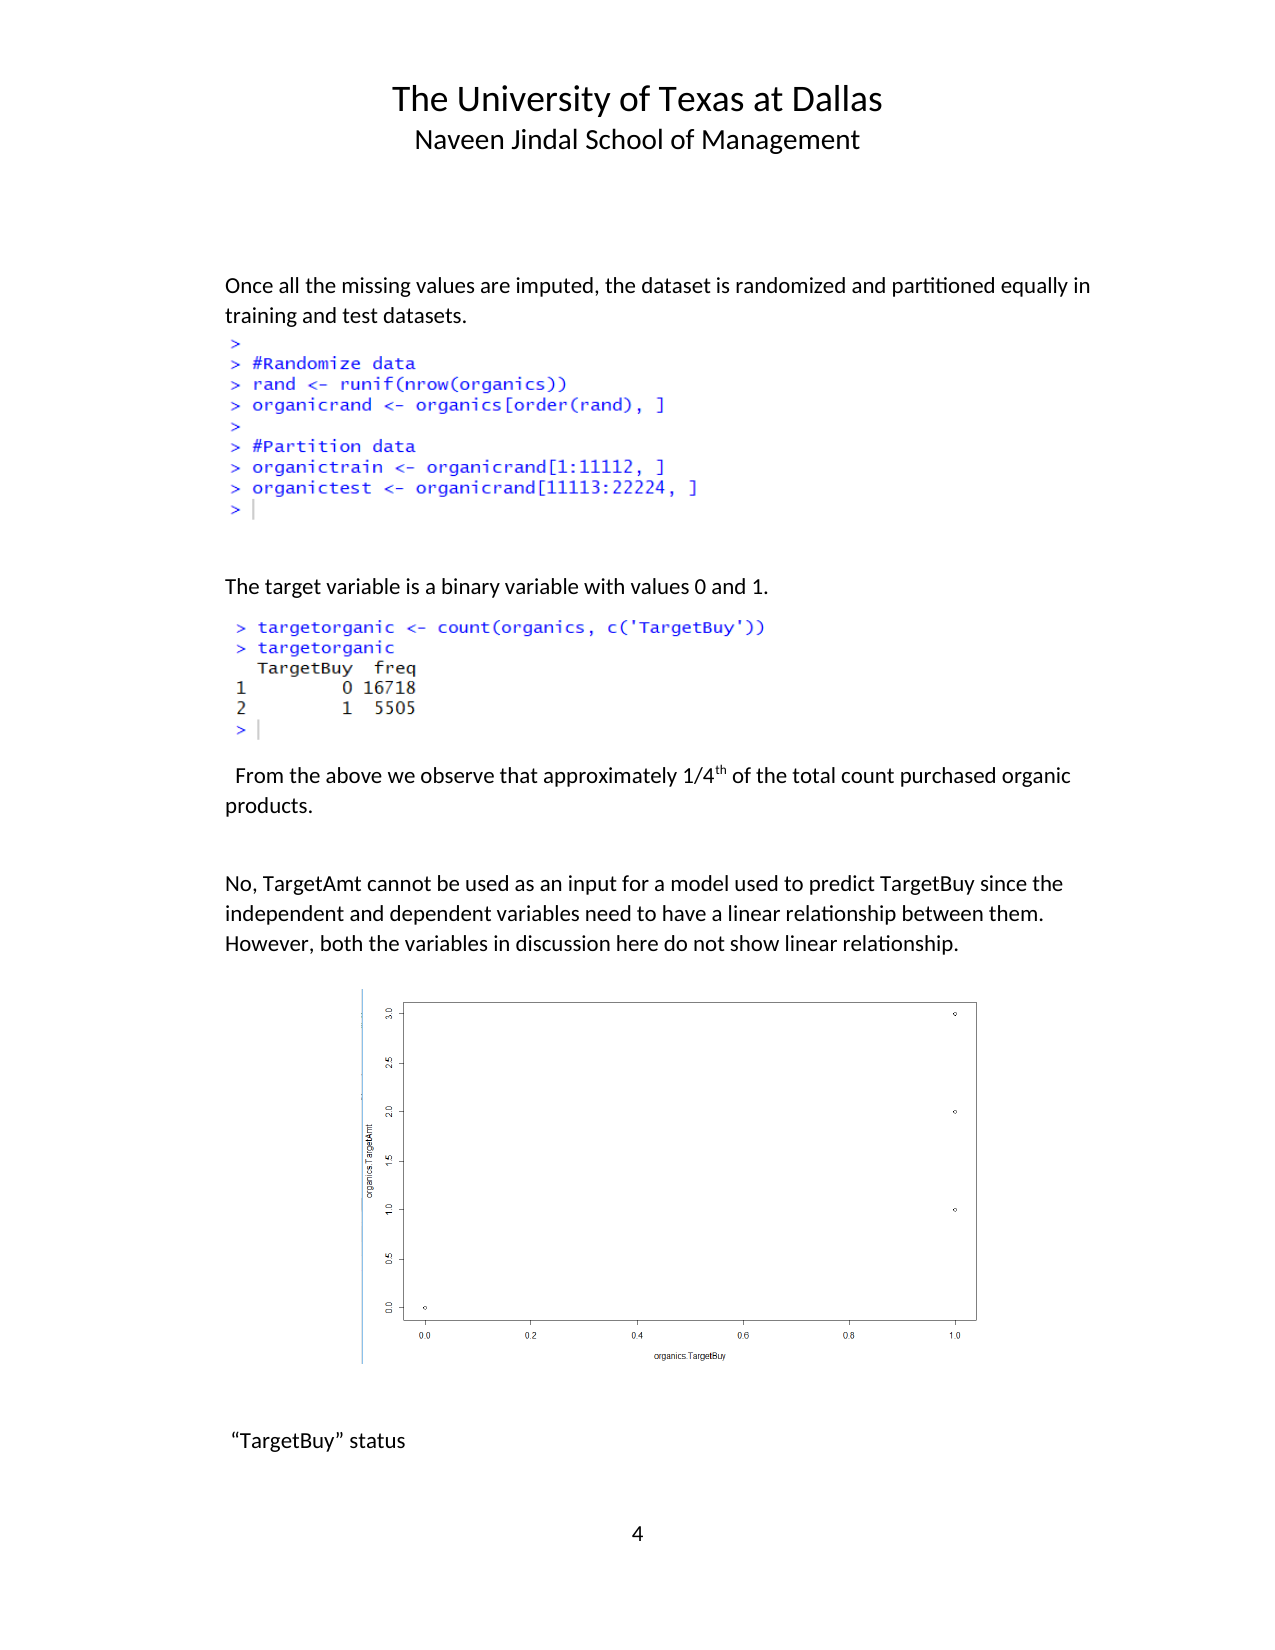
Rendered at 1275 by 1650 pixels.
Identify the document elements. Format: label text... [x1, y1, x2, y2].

picture [225, 331, 735, 523]
list No, TargetAmt cannot be used as an input for a model used to predict TargetBuy since the independent and dependent variables need to have a linear relationship between them. However, both the variables in discussion here do not show linear relationship. [225, 869, 1125, 957]
picture [361, 989, 989, 1364]
text From the above we observe that approximately 1/4th of the total count purchased organic products. [225, 761, 1125, 820]
text The target variable is a binary variable with values 0 and 1. [187, 572, 1125, 600]
list “TargetBuy” status [225, 1427, 1125, 1454]
list Once all the missing values are imputed, the dataset is randomized and partitioned equally in training and test datasets. [225, 271, 1125, 329]
picture [234, 618, 799, 743]
